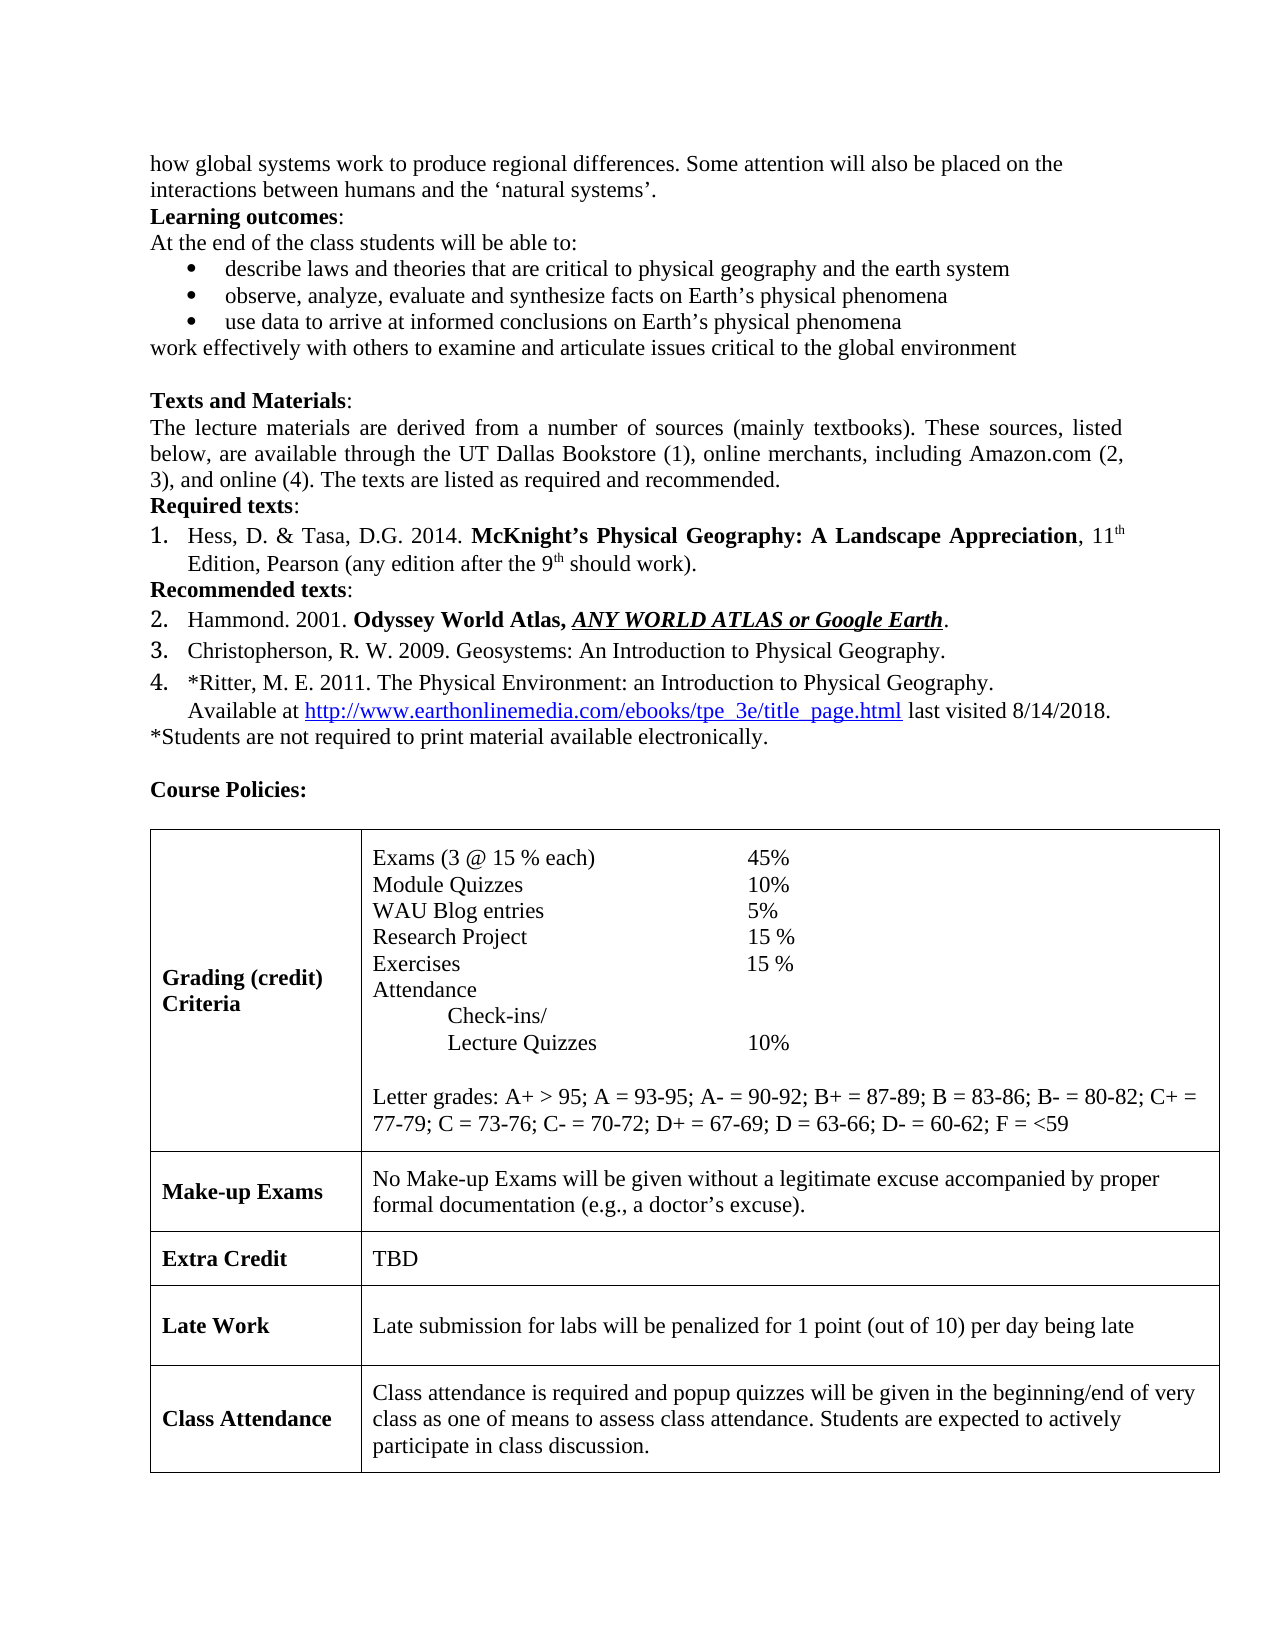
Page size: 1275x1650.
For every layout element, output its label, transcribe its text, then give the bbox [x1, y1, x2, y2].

list *Ritter, M. E. 2011. The Physical Environment: an Introduction to Physical Geography. [150, 665, 1125, 697]
list use data to arrive at informed conclusions on Earth’s physical phenomena [187, 308, 1125, 334]
text work effectively with others to examine and articulate issues critical to the global environment [150, 334, 1125, 361]
text Available at http://www.earthonlinemedia.com/ebooks/tpe_3e/title_page.html last visited 8/14/2018. [187, 697, 1125, 723]
list Hammond. 2001. Odyssey World Atlas, ANY WORLD ATLAS or Google Earth. [150, 603, 1125, 634]
table_cell Make-up Exams [151, 1152, 361, 1231]
table_header Exams (3 @ 15 % each) 45% Module Quizzes 10% WAU Blog entries 5% Research Project 15 % Exercises 15 % Attendance Check-ins/ Lecture Quizzes 10% Letter grades: A+ > 95; A = 93-95; A- = 90-92; B+ = 87-89; B = 83-86; B- = 80-82; C+ = 77-79; C = 73-76; C- = 70-72; D+ = 67-69; D = 63-66; D- = 60-62; F = <59 [362, 830, 1219, 1151]
text At the end of the class students will be able to: [150, 229, 1125, 255]
table_cell Late submission for labs will be penalized for 1 point (out of 10) per day being late [362, 1286, 1219, 1365]
table_header Grading (credit) Criteria [151, 830, 361, 1151]
text Course Policies: [150, 776, 1125, 802]
text Texts and Materials: [150, 387, 1125, 413]
list Christopherson, R. W. 2009. Geosystems: An Introduction to Physical Geography. [150, 634, 1125, 665]
table_cell Extra Credit [151, 1232, 361, 1284]
text *Students are not required to print material available electronically. [150, 723, 1125, 749]
table_cell Class attendance is required and popup quizzes will be given in the beginning/end of very class as one of means to assess class attendance. Students are expected to actively participate in class discussion. [362, 1366, 1219, 1472]
table_cell Class Attendance [151, 1366, 361, 1472]
list Hess, D. & Tasa, D.G. 2014. McKnight’s Physical Geography: A Landscape Appreciation, 11th Edition, Pearson (any edition after the 9th should work). [150, 519, 1125, 577]
text Learning outcomes: [150, 203, 1125, 229]
list describe laws and theories that are critical to physical geography and the earth system [187, 255, 1125, 282]
table_cell Late Work [151, 1286, 361, 1365]
text Recommended texts: [150, 577, 1125, 603]
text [150, 150, 1125, 203]
table_cell No Make-up Exams will be given without a legitimate excuse accompanied by proper formal documentation (e.g., a doctor’s excuse). [362, 1152, 1219, 1231]
table_cell TBD [362, 1232, 1219, 1284]
text Required texts: [150, 493, 1125, 519]
text The lecture materials are derived from a number of sources (mainly textbooks). These sources, listed below, are available through the UT Dallas Bookstore (1), online merchants, including Amazon.com (2, 3), and online (4). The texts are listed as required and recommended. [150, 413, 1125, 493]
list observe, analyze, evaluate and synthesize facts on Earth’s physical phenomena [187, 282, 1125, 308]
